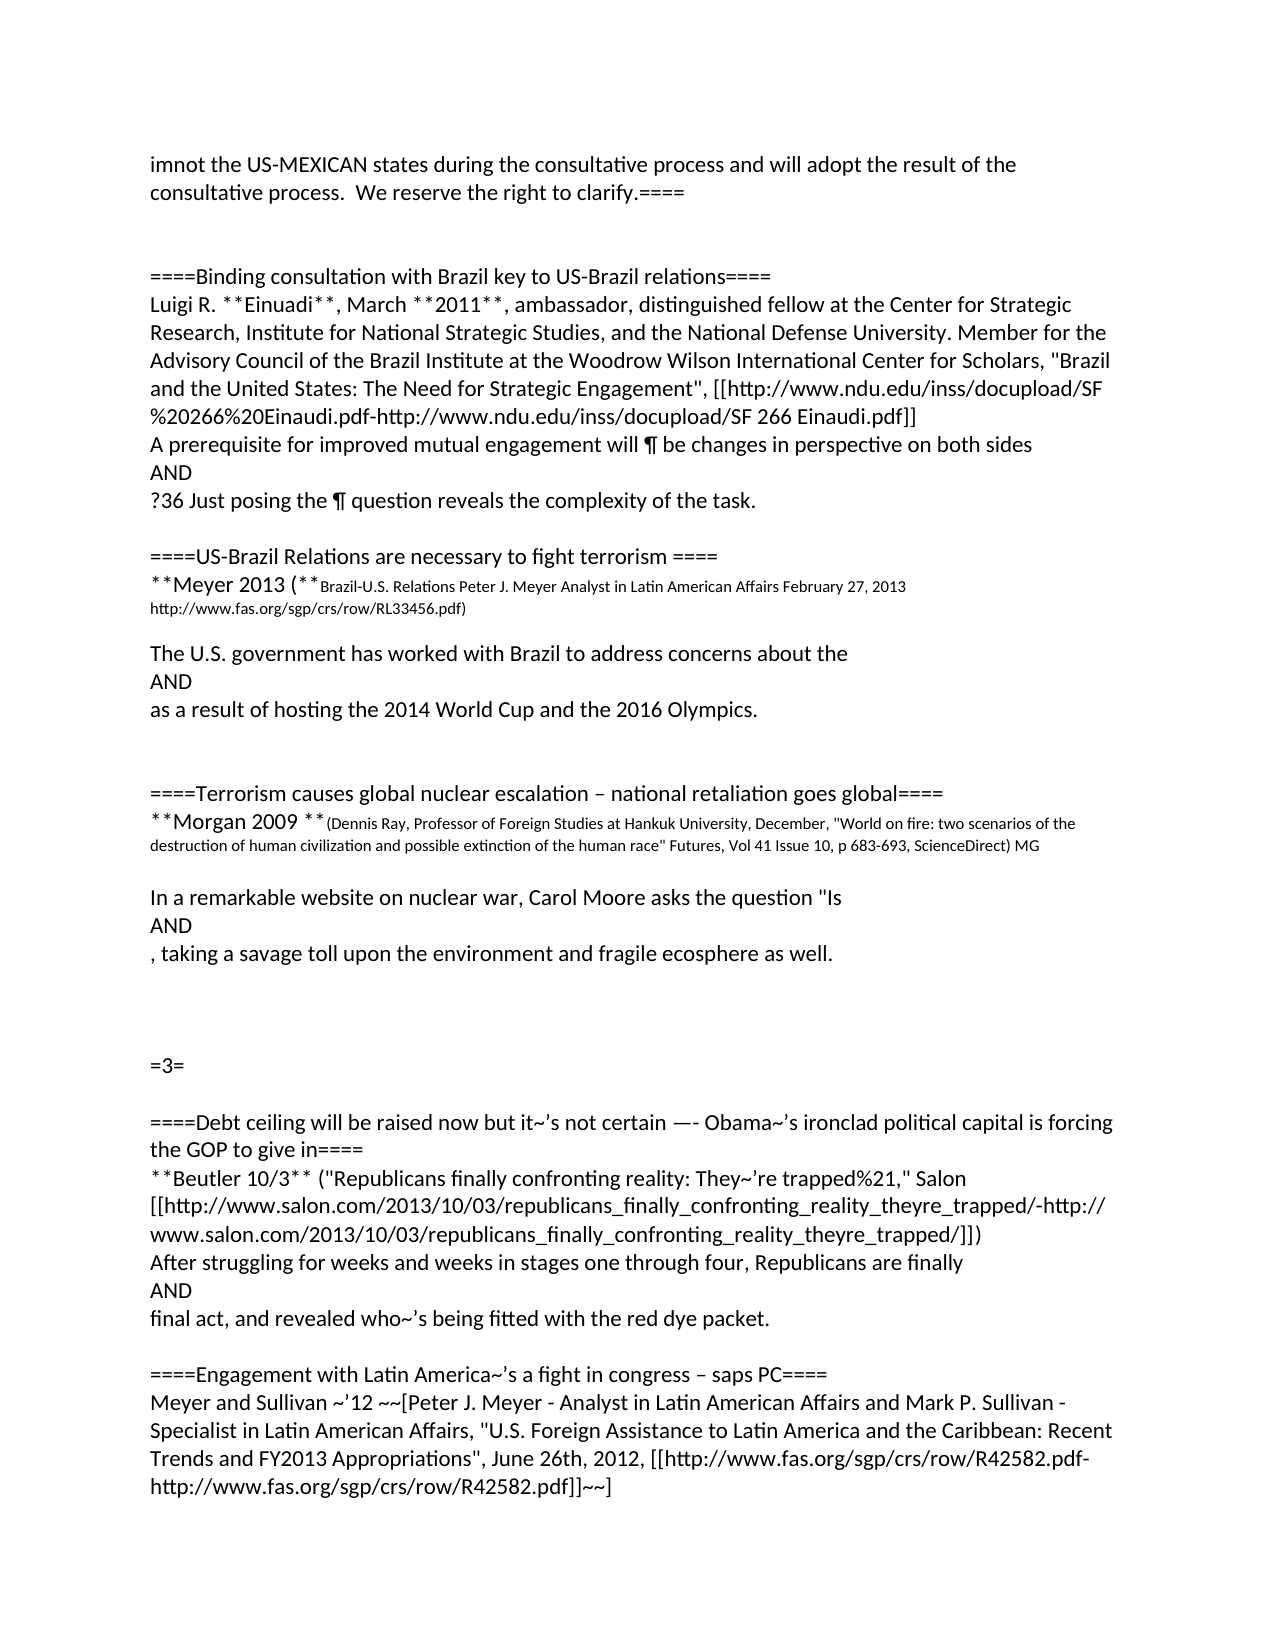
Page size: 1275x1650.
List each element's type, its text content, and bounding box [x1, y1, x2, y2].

text ====Debt ceiling will be raised now but it~’s not certain —- Obama~’s ironclad political capital is forcing the GOP to give in==== [150, 1108, 1125, 1164]
text ====Binding consultation with Brazil key to US-Brazil relations==== [150, 262, 1125, 290]
text AND [150, 667, 1125, 695]
text Meyer and Sullivan ~’12 ~~[Peter J. Meyer - Analyst in Latin American Affairs and Mark P. Sullivan - Specialist in Latin American Affairs, "U.S. Foreign Assistance to Latin America and the Caribbean: Recent Trends and FY2013 Appropriations", June 26th, 2012, [[http://www.fas.org/sgp/crs/row/R42582.pdf-http://www.fas.org/sgp/crs/row/R42582.pdf]]~~] [150, 1388, 1125, 1500]
text =3= [150, 1052, 1125, 1079]
text as a result of hosting the 2014 World Cup and the 2016 Olympics. [150, 695, 1125, 723]
text A prerequisite for improved mutual engagement will ¶ be changes in perspective on both sides [150, 430, 1125, 458]
text **Meyer 2013 (**Brazil-U.S. Relations Peter J. Meyer Analyst in Latin American Affairs February 27, 2013 http://www.fas.org/sgp/crs/row/RL33456.pdf) [150, 570, 1125, 619]
text ?36 Just posing the ¶ question reveals the complexity of the task. [150, 486, 1125, 514]
text , taking a savage toll upon the environment and fragile ecosphere as well. [150, 939, 1125, 967]
text After struggling for weeks and weeks in stages one through four, Republicans are finally [150, 1248, 1125, 1276]
text Luigi R. **Einuadi**, March **2011**, ambassador, distinguished fellow at the Center for Strategic Research, Institute for National Strategic Studies, and the National Defense University. Member for the Advisory Council of the Brazil Institute at the Woodrow Wilson International Center for Scholars, "Brazil and the United States: The Need for Strategic Engagement", [[http://www.ndu.edu/inss/docupload/SF%20266%20Einaudi.pdf-http://www.ndu.edu/inss/docupload/SF 266 Einaudi.pdf]] [150, 290, 1125, 430]
text ====Terrorism causes global nuclear escalation – national retaliation goes global==== [150, 779, 1125, 807]
text **Beutler 10/3** ("Republicans finally confronting reality: They~’re trapped%21," Salon [[http://www.salon.com/2013/10/03/republicans_finally_confronting_reality_theyre_trapped/-http://www.salon.com/2013/10/03/republicans_finally_confronting_reality_theyre_trapped/]]) [150, 1164, 1125, 1248]
text final act, and revealed who~’s being fitted with the red dye packet. [150, 1304, 1125, 1332]
text ====Engagement with Latin America~’s a fight in congress – saps PC==== [150, 1360, 1125, 1388]
text AND [150, 1276, 1125, 1304]
text AND [150, 911, 1125, 939]
text The U.S. government has worked with Brazil to address concerns about the [150, 639, 1125, 667]
text **Morgan 2009 **(Dennis Ray, Professor of Foreign Studies at Hankuk University, December, "World on fire: two scenarios of the destruction of human civilization and possible extinction of the human race" Futures, Vol 41 Issue 10, p 683-693, ScienceDirect) MG [150, 807, 1125, 855]
text ====US-Brazil Relations are necessary to fight terrorism ==== [150, 542, 1125, 570]
text In a remarkable website on nuclear war, Carol Moore asks the question "Is [150, 883, 1125, 911]
text AND [150, 458, 1125, 486]
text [150, 150, 1125, 206]
